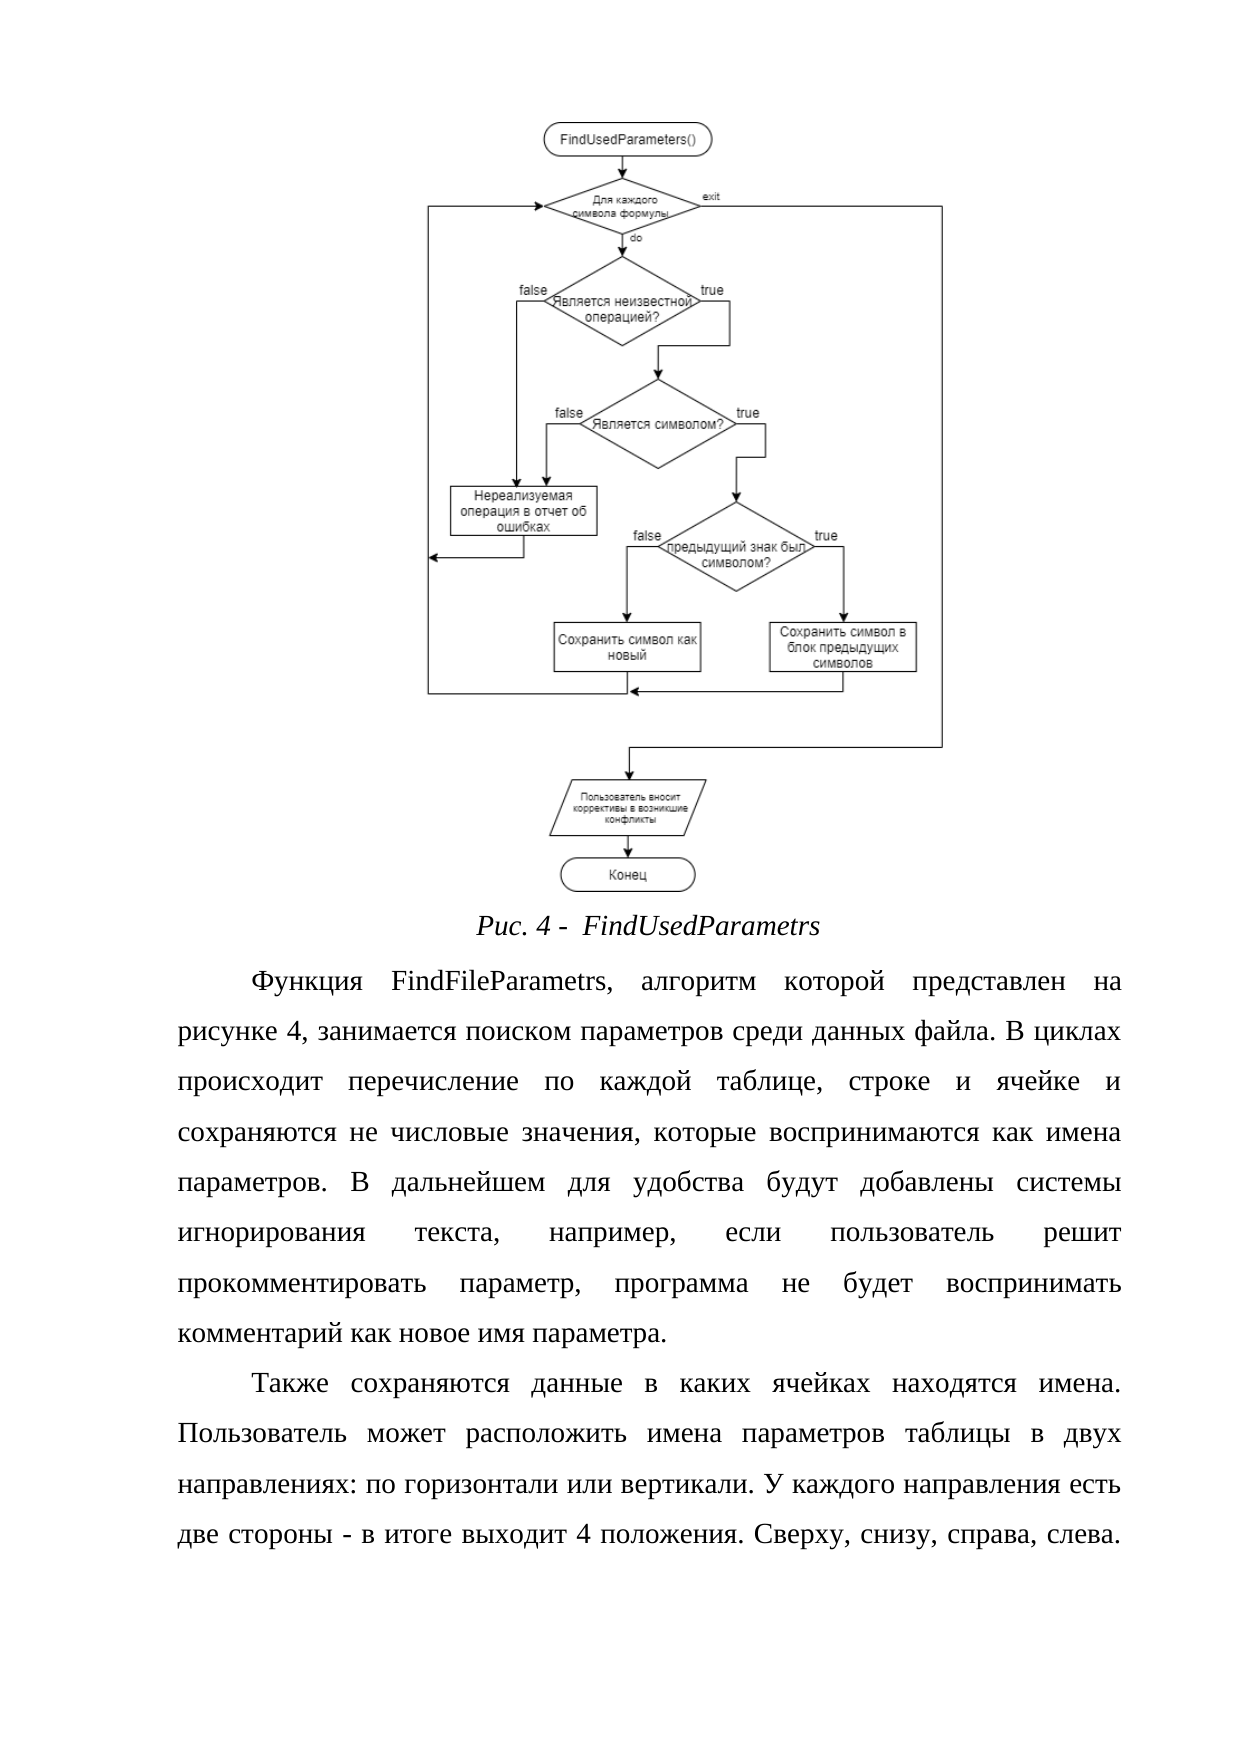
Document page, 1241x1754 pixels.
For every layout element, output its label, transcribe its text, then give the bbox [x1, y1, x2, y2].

picture [420, 122, 953, 892]
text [177, 1365, 1122, 1550]
text Функция FindFileParametrs, алгоритм которой представлен на рисунке 4, занимается поиском параметров среди данных файла. В циклах происходит перечисление по каждой таблице, строке и ячейке и сохраняются не числовые значения, которые воспринимаются как имена параметров. В дальнейшем для удобства будут добавлены системы игнорирования текста, например, если пользователь решит прокомментировать параметр, программа не будет воспринимать комментарий как новое имя параметра. [177, 963, 1122, 1348]
